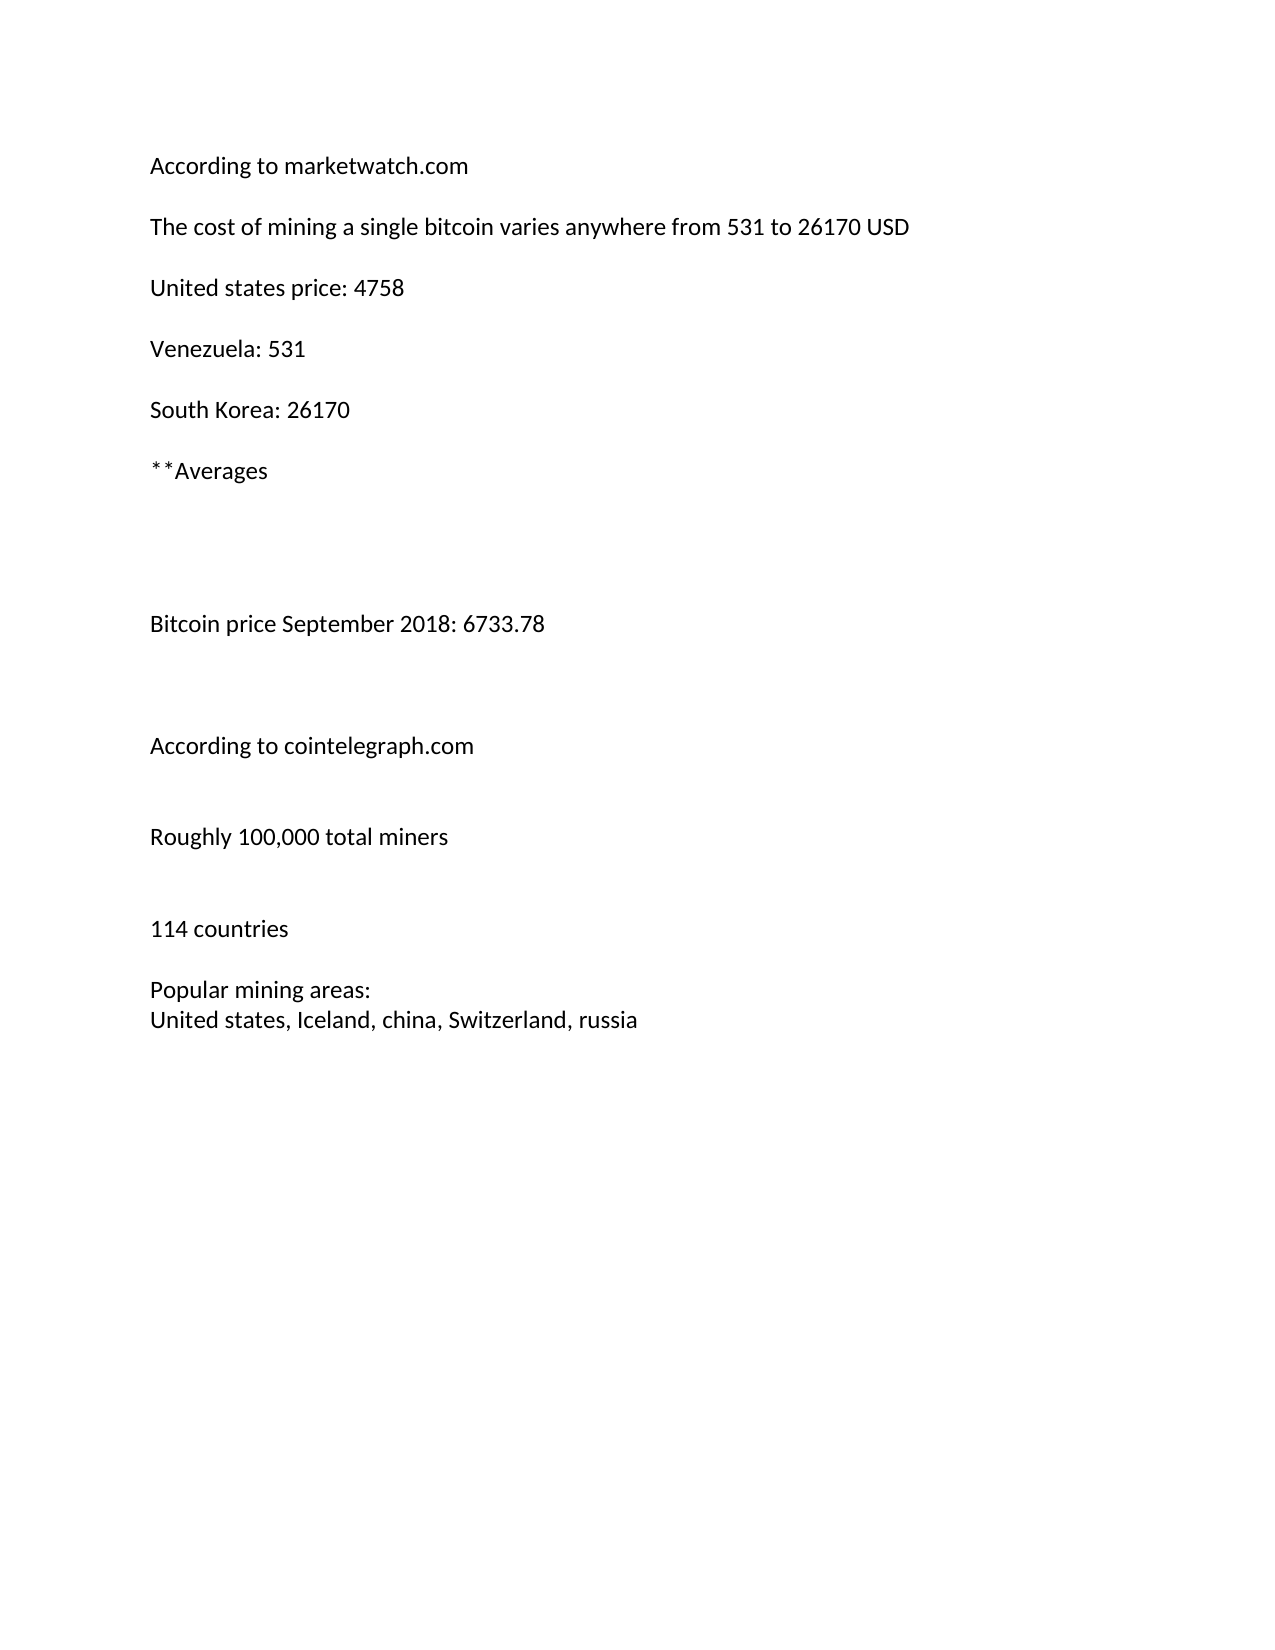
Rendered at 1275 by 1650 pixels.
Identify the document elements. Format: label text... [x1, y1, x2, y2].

text Roughly 100,000 total miners [150, 821, 1125, 852]
text Bitcoin price September 2018: 6733.78 [150, 608, 1125, 638]
text United states, Iceland, china, Switzerland, russia [150, 1004, 1125, 1035]
text The cost of mining a single bitcoin varies anywhere from 531 to 26170 USD [150, 211, 1125, 242]
text Venezuela: 531 [150, 333, 1125, 364]
text South Korea: 26170 [150, 394, 1125, 425]
text 114 countries [150, 913, 1125, 943]
text Popular mining areas: [150, 974, 1125, 1004]
text **Averages [150, 455, 1125, 486]
text According to marketwatch.com [150, 150, 1125, 181]
text According to cointelegraph.com [150, 730, 1125, 760]
text United states price: 4758 [150, 272, 1125, 303]
